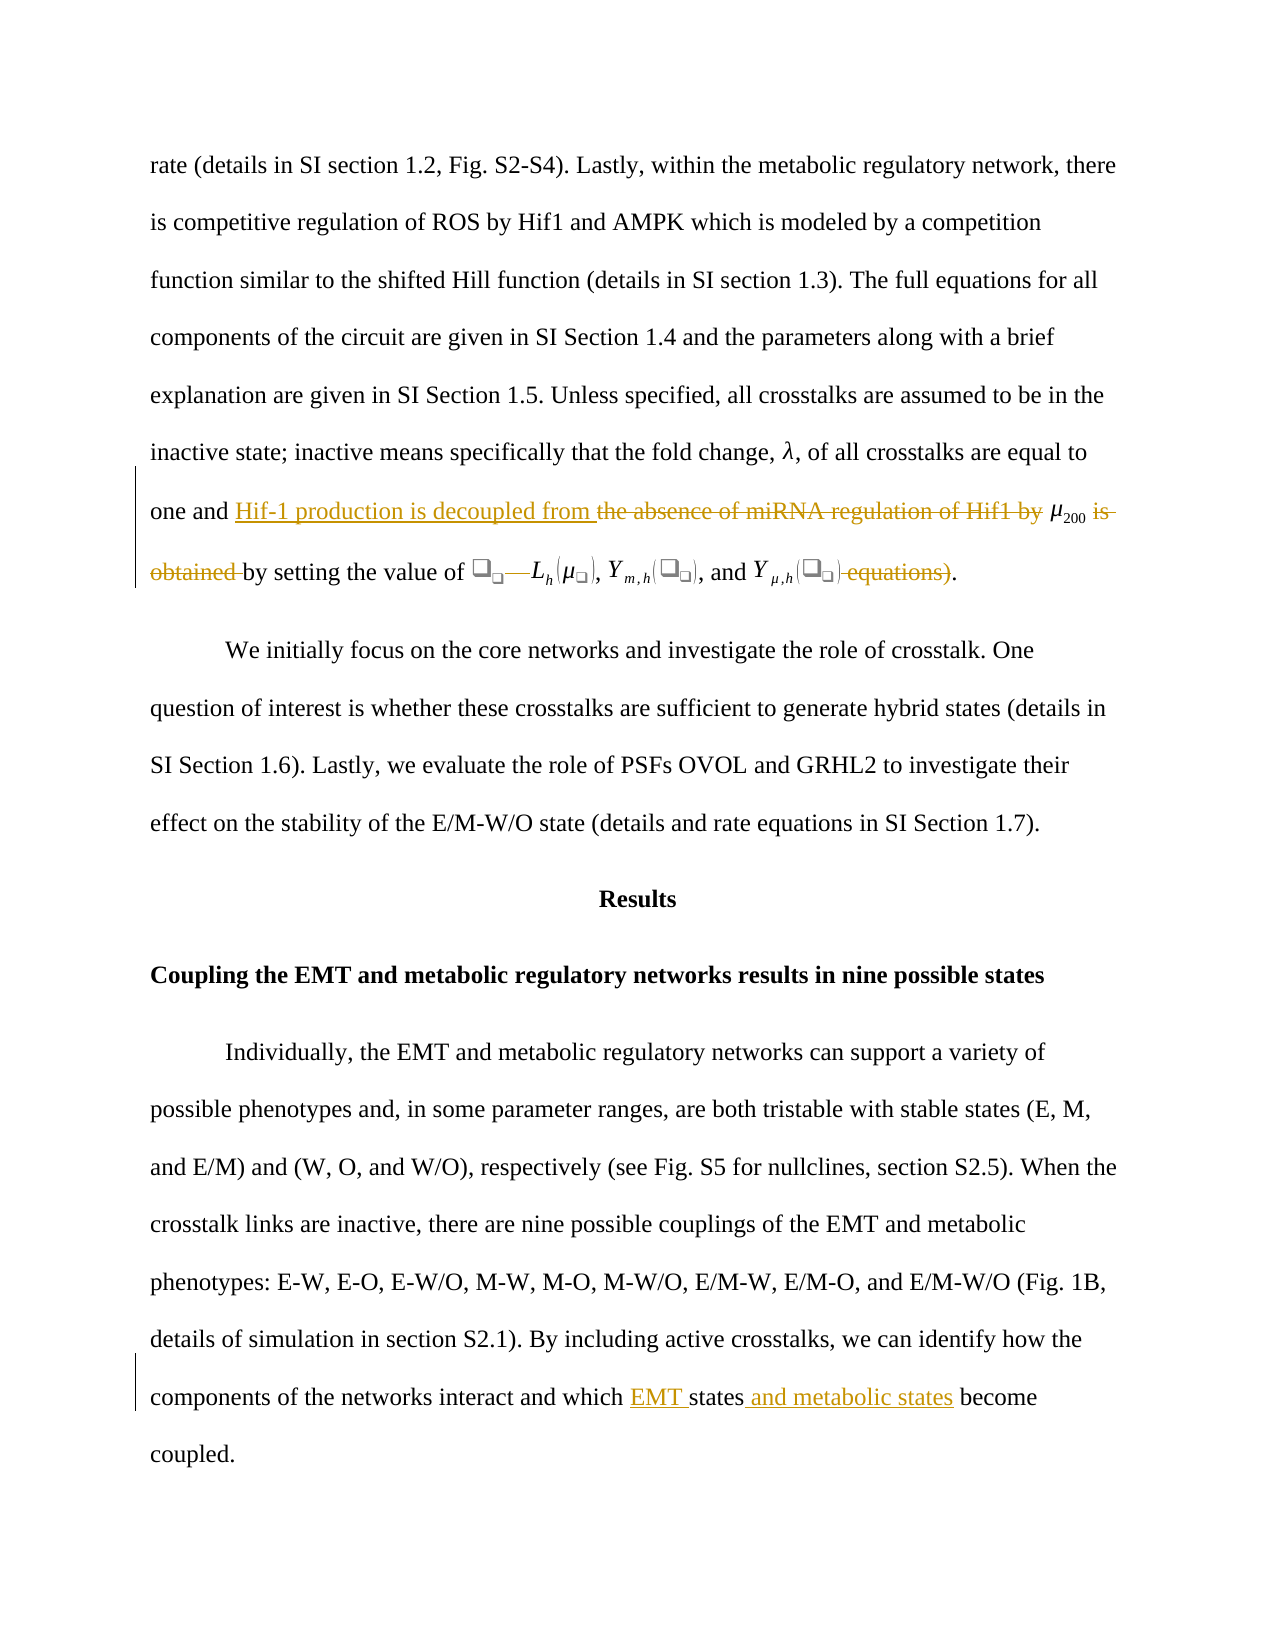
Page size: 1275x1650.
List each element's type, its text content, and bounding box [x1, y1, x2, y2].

text Results [150, 884, 1125, 913]
text Individually, the EMT and metabolic regulatory networks can support a variety of possible phenotypes and, in some parameter ranges, are both tristable with stable states (E, M, and E/M) and (W, O, and W/O), respectively (see Fig. S5 for nullclines, section S2.5). When the crosstalk links are inactive, there are nine possible couplings of the EMT and metabolic phenotypes: E-W, E-O, E-W/O, M-W, M-O, M-W/O, E/M-W, E/M-O, and E/M-W/O (Fig. 1B, details of simulation in section S2.1). By including active crosstalks, we can identify how the components of the networks interact and which states become coupled. [150, 1037, 1125, 1468]
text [150, 150, 1125, 588]
text We initially focus on the core networks and investigate the role of crosstalk. One question of interest is whether these crosstalks are sufficient to generate hybrid states (details in SI Section 1.6). Lastly, we evaluate the role of PSFs OVOL and GRHL2 to investigate their effect on the stability of the E/M-W/O state (details and rate equations in SI Section 1.7). [150, 636, 1125, 837]
text Coupling the EMT and metabolic regulatory networks results in nine possible states [150, 961, 1125, 989]
